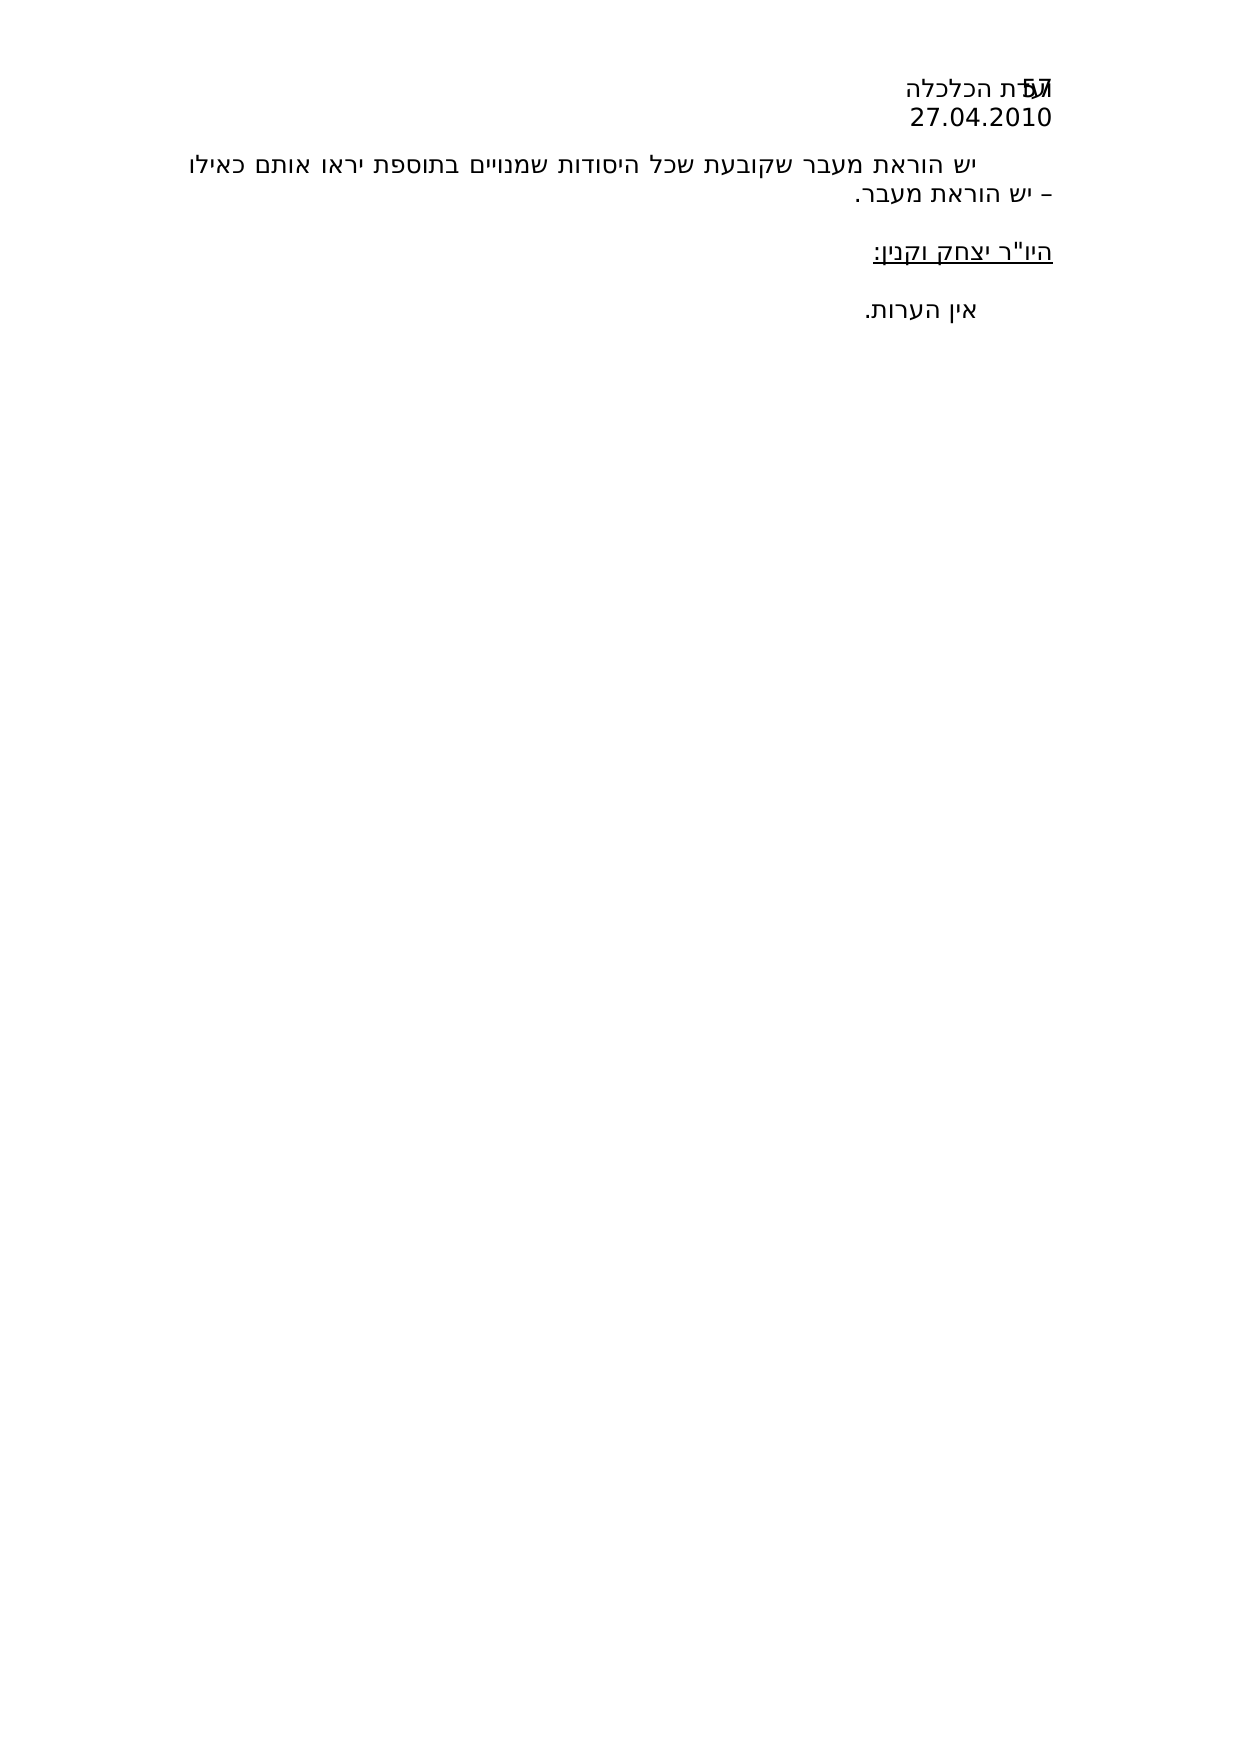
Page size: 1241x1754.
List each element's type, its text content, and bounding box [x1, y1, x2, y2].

text היו"ר יצחק וקנין: [187, 237, 1053, 266]
text יש הוראת מעבר שקובעת שכל היסודות שמנויים בתוספת יראו אותם כאילו – יש הוראת מעבר. [187, 150, 1053, 208]
text אין הערות. [187, 295, 1053, 324]
